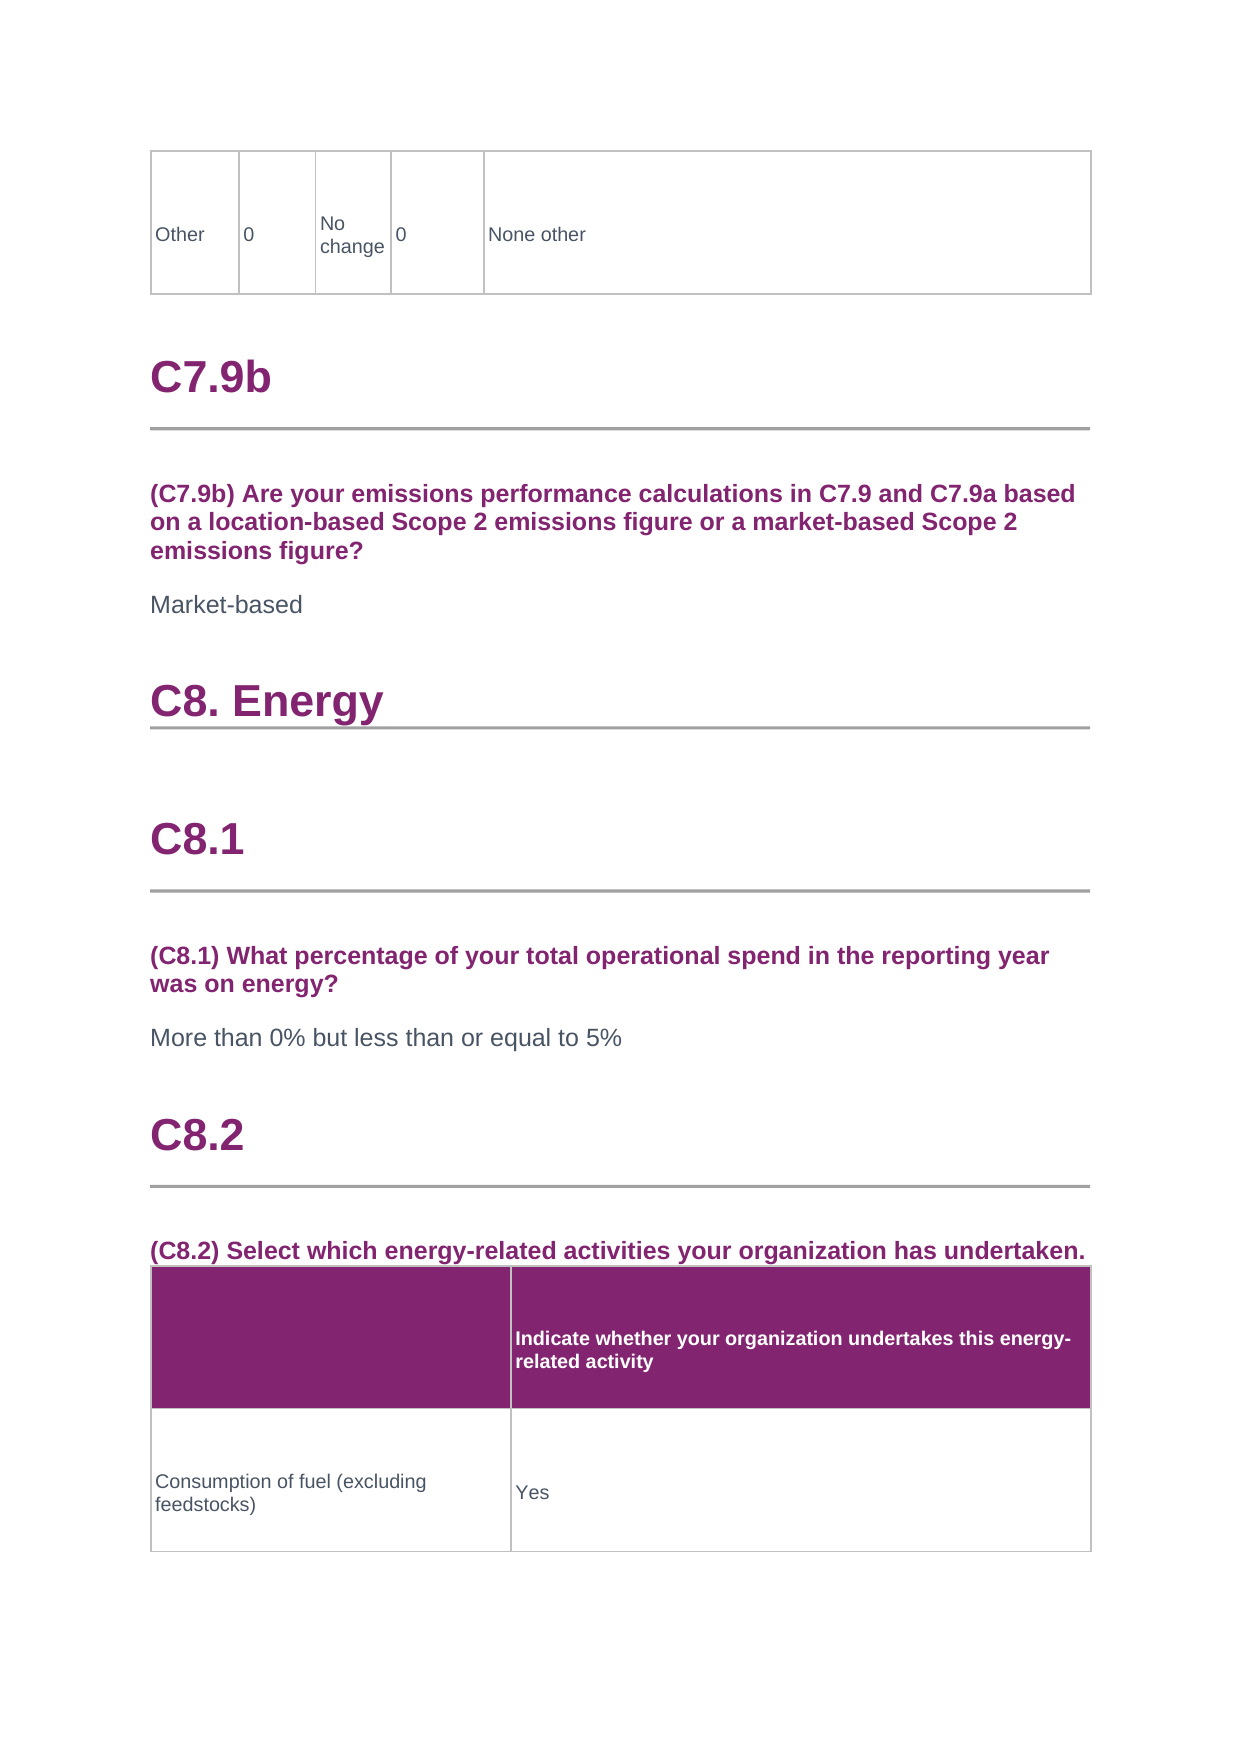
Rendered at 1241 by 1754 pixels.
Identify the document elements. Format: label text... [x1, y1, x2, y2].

text More than 0% but less than or equal to 5% [150, 1023, 1090, 1052]
table_cell No change [316, 152, 390, 293]
subtitle C7.9b [150, 295, 1090, 402]
table_cell None other [485, 152, 1090, 293]
subtitle C8. Energy [150, 618, 1090, 726]
table_cell Other [152, 152, 238, 293]
subtitle (C7.9b) Are your emissions performance calculations in C7.9 and C7.9a based on a location-based Scope 2 emissions figure or a market-based Scope 2 emissions figure? [150, 478, 1090, 565]
subtitle (C8.1) What percentage of your total operational spend in the reporting year was on energy? [150, 941, 1090, 998]
table_cell Consumption of fuel (excluding feedstocks) [152, 1409, 510, 1551]
table_header Indicate whether your organization undertakes this energy-related activity [512, 1267, 1090, 1408]
table_cell 0 [392, 152, 483, 293]
text Market-based [150, 590, 1090, 618]
table_cell Yes [512, 1409, 1090, 1551]
table_cell 0 [240, 152, 315, 293]
subtitle (C8.2) Select which energy-related activities your organization has undertaken. [150, 1236, 1090, 1265]
subtitle C8.2 [150, 1052, 1090, 1160]
subtitle C8.1 [150, 757, 1090, 864]
table_header [152, 1267, 510, 1408]
